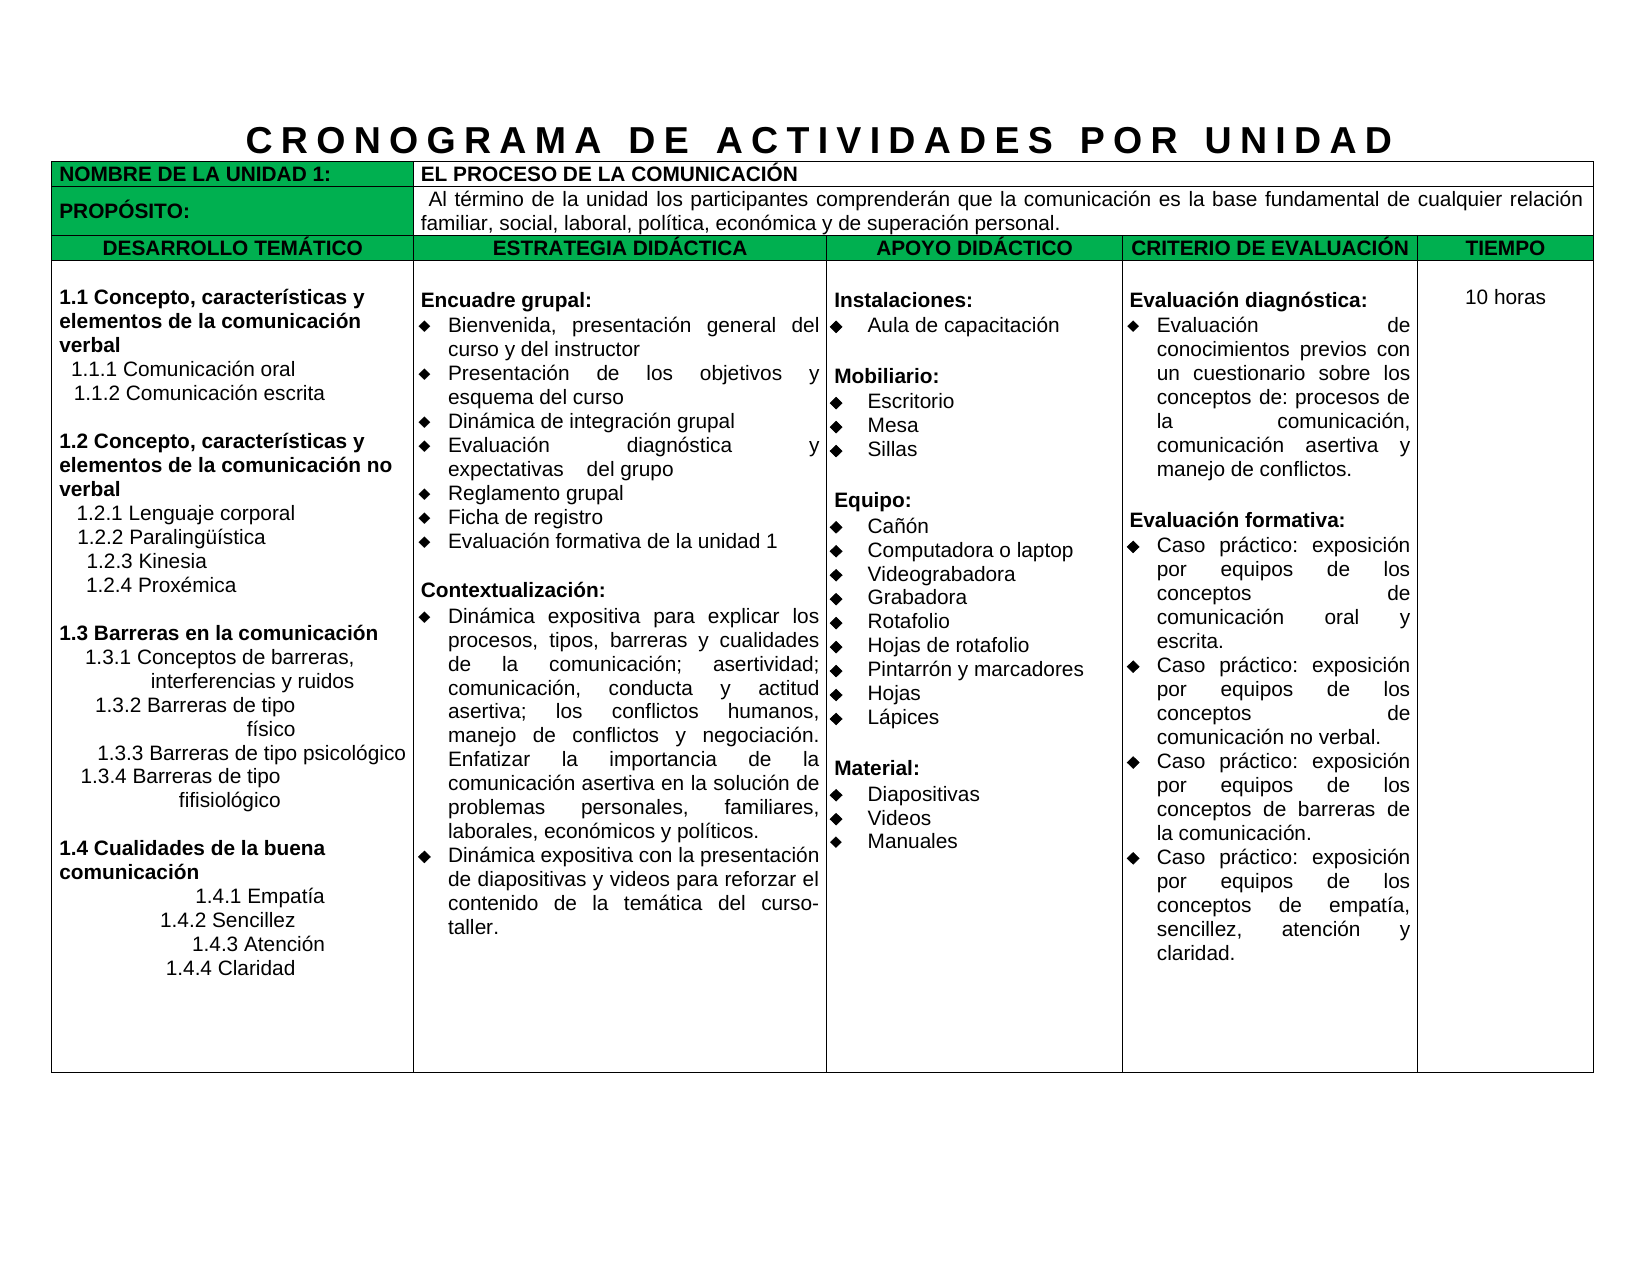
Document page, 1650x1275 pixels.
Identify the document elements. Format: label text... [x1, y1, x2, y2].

table_cell 1.1 Concepto, características y elementos de la comunicación verbal 1.1.1 Comunicación oral 1.1.2 Comunicación escrita 1.2 Concepto, características y elementos de la comunicación no verbal 1.2.1 Lenguaje corporal 1.2.2 Paralingüística 1.2.3 Kinesia 1.2.4 Proxémica 1.3 Barreras en la comunicación 1.3.1 Conceptos de barreras, interferencias y ruidos 1.3.2 Barreras de tipo físico 1.3.3 Barreras de tipo psicológico 1.3.4 Barreras de tipo fifisiológico 1.4 Cualidades de la buena comunicación 1.4.1 Empatía 1.4.2 Sencillez 1.4.3 Atención 1.4.4 Claridad [52, 261, 413, 1072]
table_cell TIEMPO [1418, 236, 1593, 260]
table_cell ESTRATEGIA DIDÁCTICA [414, 236, 826, 260]
table_cell Al término de la unidad los participantes comprenderán que la comunicación es la base fundamental de cualquier relación familiar, social, laboral, política, económica y de superación personal. [414, 187, 1593, 235]
table_cell PROPÓSITO: [52, 187, 413, 235]
table_cell Evaluación diagnóstica: Evaluación de conocimientos previos con un cuestionario sobre los conceptos de: procesos de la comunicación, comunicación asertiva y manejo de conflictos. Evaluación formativa: Caso práctico: exposición por equipos de los conceptos de comunicación oral y escrita. Caso práctico: exposición por equipos de los conceptos de comunicación no verbal. Caso práctico: exposición por equipos de los conceptos de barreras de la comunicación. Caso práctico: exposición por equipos de los conceptos de empatía, sencillez, atención y claridad. [1123, 261, 1417, 1072]
table_cell APOYO DIDÁCTICO [827, 236, 1122, 260]
text CRONOGRAMA DE ACTIVIDADES POR UNIDAD [59, 118, 1580, 161]
table_cell Instalaciones: Aula de capacitación Mobiliario: Escritorio Mesa Sillas Equipo: Cañón Computadora o laptop Videograbadora Grabadora Rotafolio Hojas de rotafolio Pintarrón y marcadores Hojas Lápices Material: Diapositivas Videos Manuales [827, 261, 1122, 1072]
table_cell Encuadre grupal: Bienvenida, presentación general del curso y del instructor Presentación de los objetivos y esquema del curso Dinámica de integración grupal Evaluación diagnóstica y expectativas del grupo Reglamento grupal Ficha de registro Evaluación formativa de la unidad 1 Contextualización: Dinámica expositiva para explicar los procesos, tipos, barreras y cualidades de la comunicación; asertividad; comunicación, conducta y actitud asertiva; los conflictos humanos, manejo de conflictos y negociación. Enfatizar la importancia de la comunicación asertiva en la solución de problemas personales, familiares, laborales, económicos y políticos. Dinámica expositiva con la presentación de diapositivas y videos para reforzar el contenido de la temática del curso-taller. [414, 261, 826, 1072]
table_cell 10 horas [1418, 261, 1593, 1072]
table_header EL PROCESO DE LA COMUNICACIÓN [414, 162, 1593, 186]
table_cell DESARROLLO TEMÁTICO [52, 236, 413, 260]
table_cell CRITERIO DE EVALUACIÓN [1123, 236, 1417, 260]
table_header NOMBRE DE LA UNIDAD 1: [52, 162, 413, 186]
